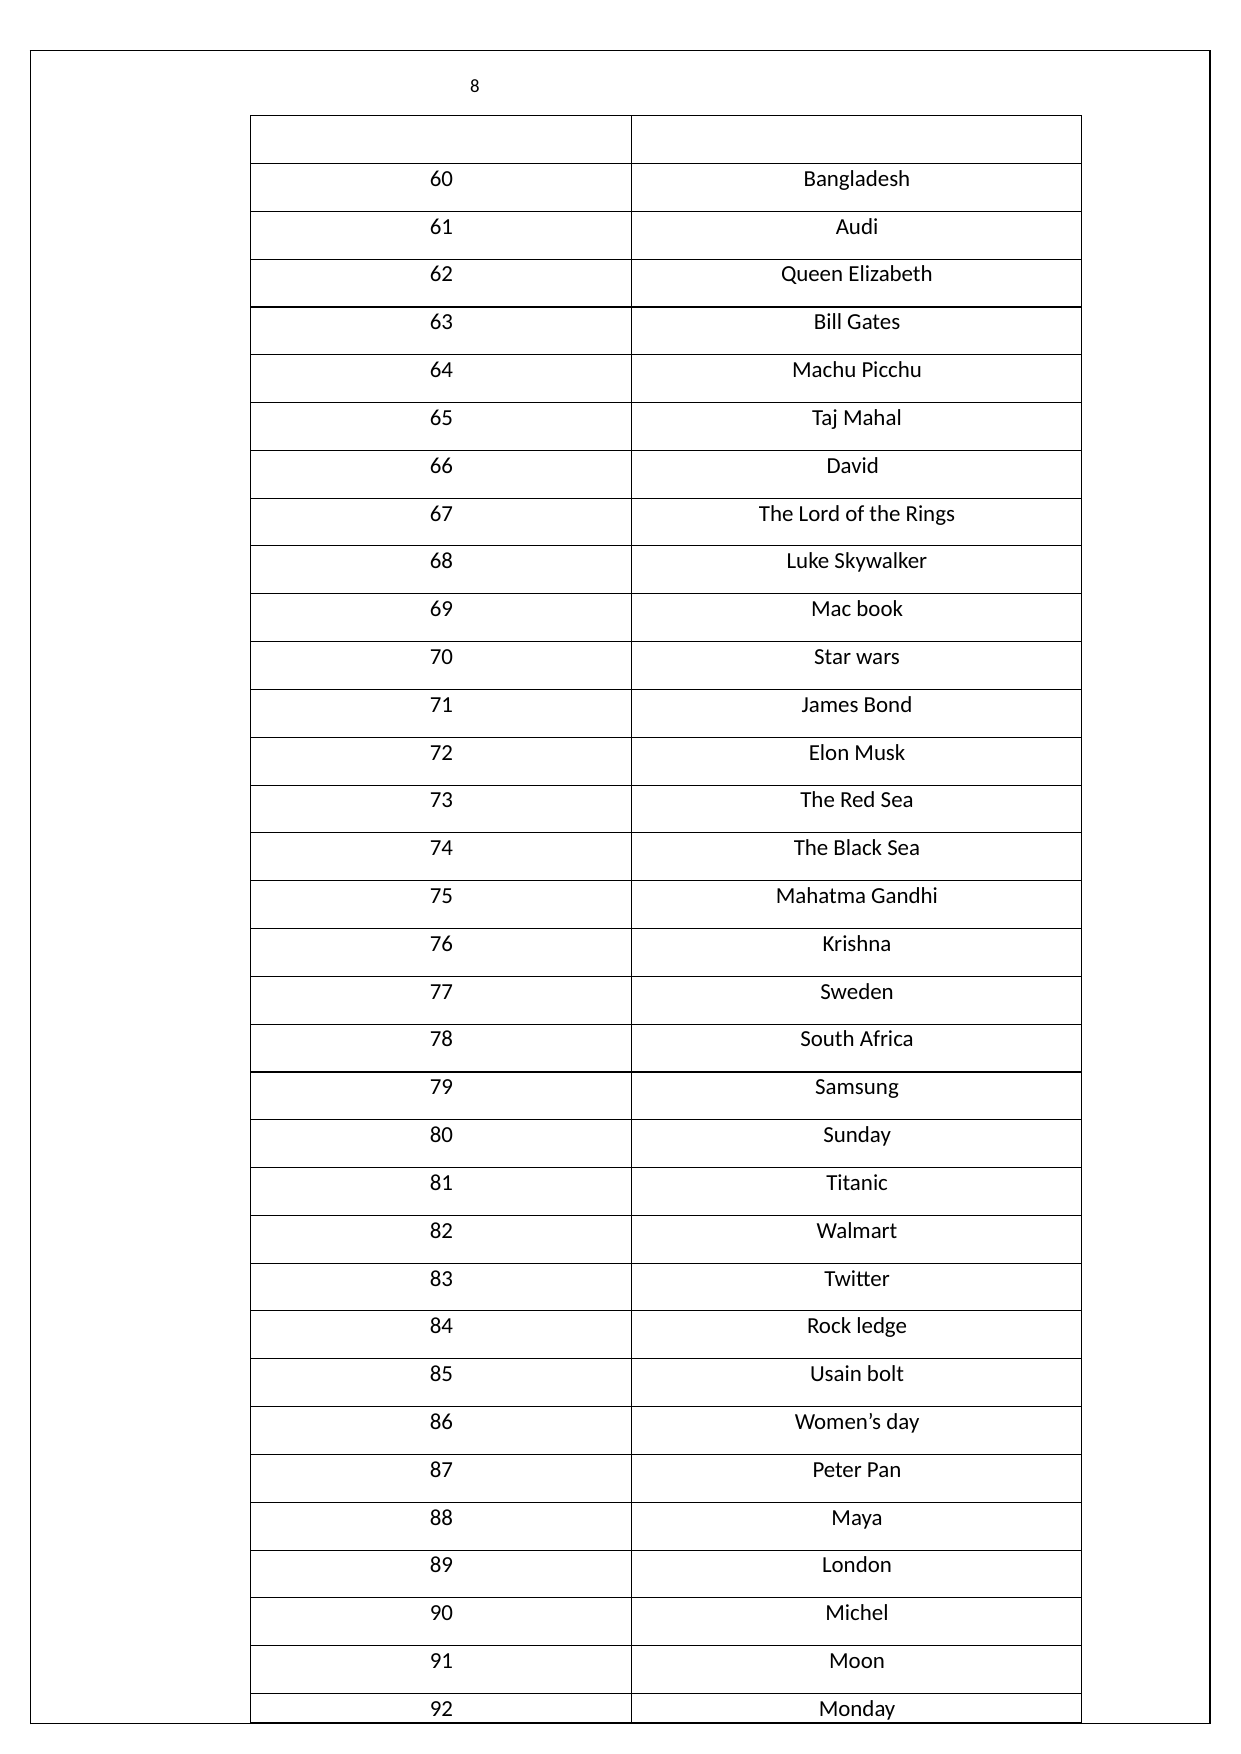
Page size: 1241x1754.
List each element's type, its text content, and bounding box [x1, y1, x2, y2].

table_cell 83 [251, 1264, 631, 1310]
table_cell 79 [251, 1073, 631, 1119]
table_cell 92 [251, 1694, 631, 1722]
table_cell Maya [632, 1503, 1081, 1549]
table_cell Audi [632, 212, 1081, 258]
table_cell 85 [251, 1359, 631, 1406]
table_cell 69 [251, 594, 631, 641]
table_cell Sunday [632, 1120, 1081, 1167]
table_cell London [632, 1551, 1081, 1597]
table_cell The Black Sea [632, 833, 1081, 880]
table_cell 71 [251, 690, 631, 737]
table_cell Colorado [632, 116, 1081, 163]
table_cell 90 [251, 1598, 631, 1645]
table_cell James Bond [632, 690, 1081, 737]
table_cell 62 [251, 260, 631, 306]
table_cell Machu Picchu [632, 355, 1081, 402]
table_cell Walmart [632, 1216, 1081, 1263]
table_cell 91 [251, 1646, 631, 1693]
table_cell David [632, 451, 1081, 498]
table_cell Elon Musk [632, 738, 1081, 784]
table_cell 87 [251, 1455, 631, 1502]
table_cell Women’s day [632, 1407, 1081, 1454]
table_cell 75 [251, 881, 631, 928]
table_cell Peter Pan [632, 1455, 1081, 1502]
table_cell 64 [251, 355, 631, 402]
table_cell Samsung [632, 1073, 1081, 1119]
table_cell 80 [251, 1120, 631, 1167]
table_cell Bangladesh [632, 164, 1081, 211]
table_cell Star wars [632, 642, 1081, 689]
table_cell 67 [251, 499, 631, 545]
table_cell Bill Gates [632, 308, 1081, 354]
table_cell 88 [251, 1503, 631, 1549]
table_cell Krishna [632, 929, 1081, 976]
table_cell 59 [251, 116, 631, 163]
table_cell Monday [632, 1694, 1081, 1722]
table_cell 60 [251, 164, 631, 211]
table_cell 78 [251, 1025, 631, 1071]
table_cell 76 [251, 929, 631, 976]
table_cell The Lord of the Rings [632, 499, 1081, 545]
table_cell Sweden [632, 977, 1081, 1023]
table_cell Luke Skywalker [632, 546, 1081, 593]
table_cell 74 [251, 833, 631, 880]
table_cell Twitter [632, 1264, 1081, 1310]
table_cell Mahatma Gandhi [632, 881, 1081, 928]
table_cell 82 [251, 1216, 631, 1263]
table_cell The Red Sea [632, 786, 1081, 832]
table_cell 81 [251, 1168, 631, 1215]
table_cell 63 [251, 308, 631, 354]
table_cell 86 [251, 1407, 631, 1454]
table_cell South Africa [632, 1025, 1081, 1071]
table_cell 89 [251, 1551, 631, 1597]
table_cell Queen Elizabeth [632, 260, 1081, 306]
table_cell Titanic [632, 1168, 1081, 1215]
table_cell Usain bolt [632, 1359, 1081, 1406]
table_cell 66 [251, 451, 631, 498]
table_cell 72 [251, 738, 631, 784]
table_cell 61 [251, 212, 631, 258]
table_cell 73 [251, 786, 631, 832]
table_cell Michel [632, 1598, 1081, 1645]
table_cell 77 [251, 977, 631, 1023]
table_cell 68 [251, 546, 631, 593]
table_cell 84 [251, 1311, 631, 1358]
table_cell Rock ledge [632, 1311, 1081, 1358]
table_cell Moon [632, 1646, 1081, 1693]
table_cell Mac book [632, 594, 1081, 641]
table_cell 65 [251, 403, 631, 450]
table_cell Taj Mahal [632, 403, 1081, 450]
table_cell 70 [251, 642, 631, 689]
